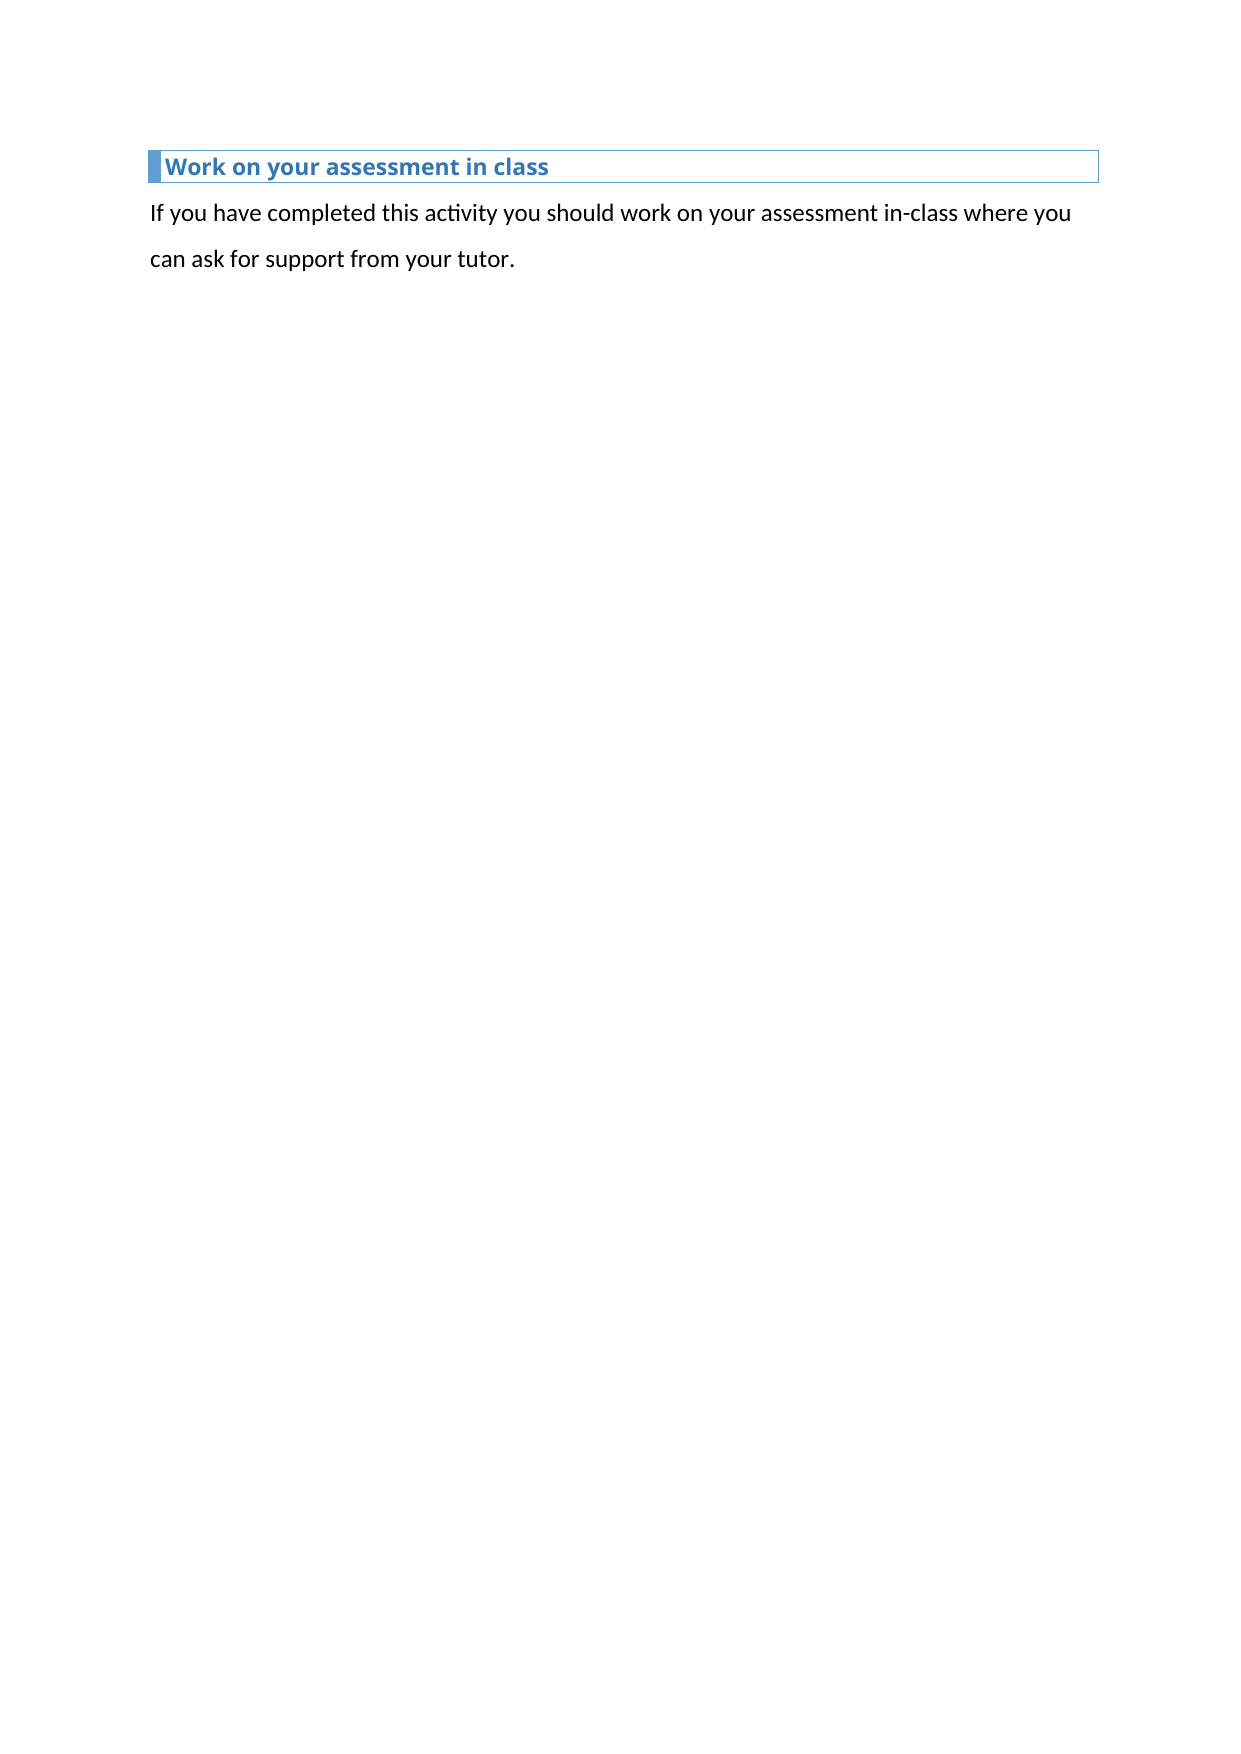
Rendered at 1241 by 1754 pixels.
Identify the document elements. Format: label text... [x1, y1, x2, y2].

text If you have completed this activity you should work on your assessment in-class where you can ask for support from your tutor. [150, 197, 1090, 274]
subtitle Work on your assessment in class [161, 151, 1098, 182]
